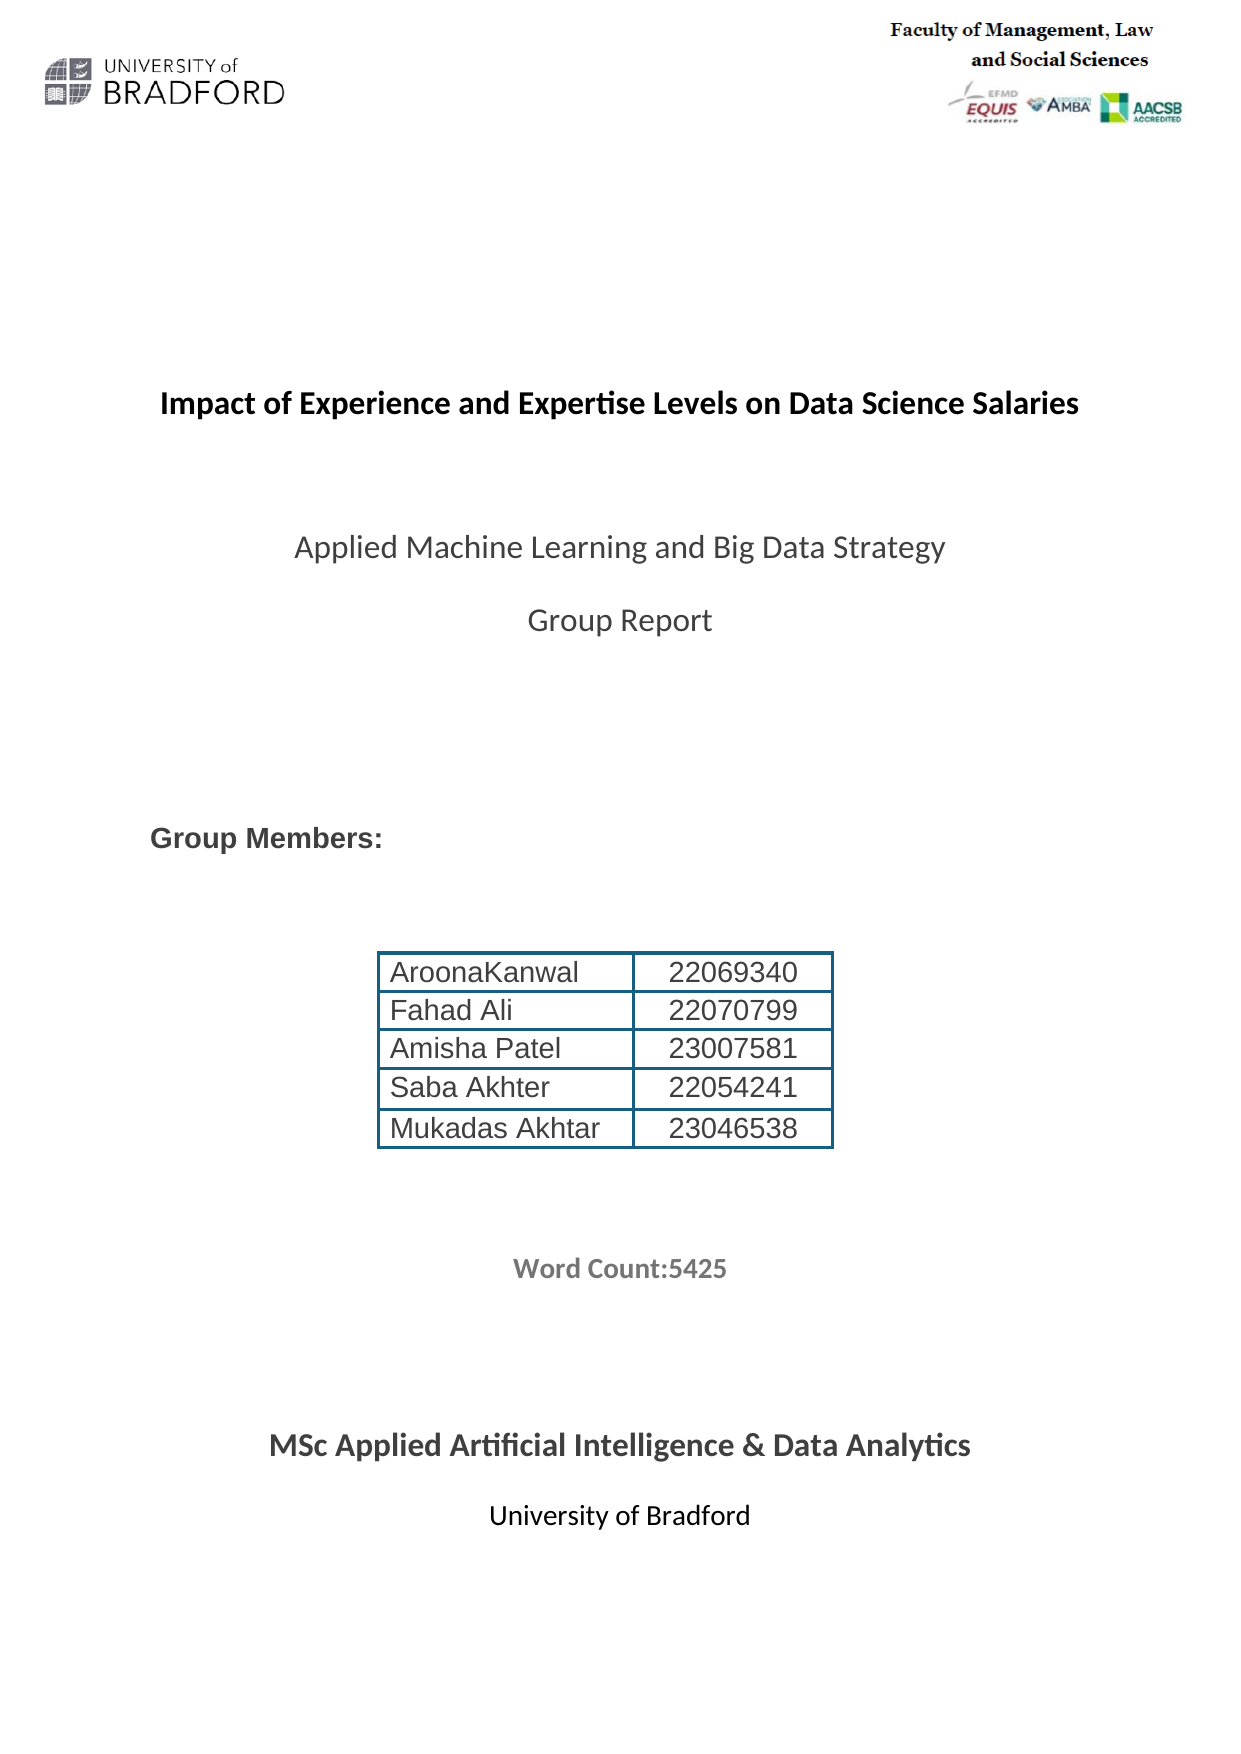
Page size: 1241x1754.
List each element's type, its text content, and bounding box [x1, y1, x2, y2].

text MSc Applied Artificial Intelligence & Data Analytics [150, 1424, 1090, 1465]
table_cell 22054241 [635, 1070, 831, 1108]
table_cell Amisha Patel [380, 1031, 632, 1067]
text Group Members: [150, 821, 1090, 854]
table_header 22069340 [635, 955, 831, 990]
table_cell 23046538 [635, 1111, 831, 1146]
text Word Count:5425 [150, 1251, 1090, 1286]
picture [883, 16, 1187, 126]
text Applied Machine Learning and Big Data Strategy [150, 526, 1090, 567]
table_cell Mukadas Akhtar [380, 1111, 632, 1146]
table_cell Fahad Ali [380, 993, 632, 1028]
picture [25, 12, 303, 150]
table_cell Saba Akhter [380, 1070, 632, 1108]
table_cell 22070799 [635, 993, 831, 1028]
table_header AroonaKanwal [380, 955, 632, 990]
text Impact of Experience and Expertise Levels on Data Science Salaries [150, 382, 1090, 423]
table_cell 23007581 [635, 1031, 831, 1067]
text Group Report [150, 599, 1090, 639]
text University of Bradford [150, 1497, 1090, 1532]
